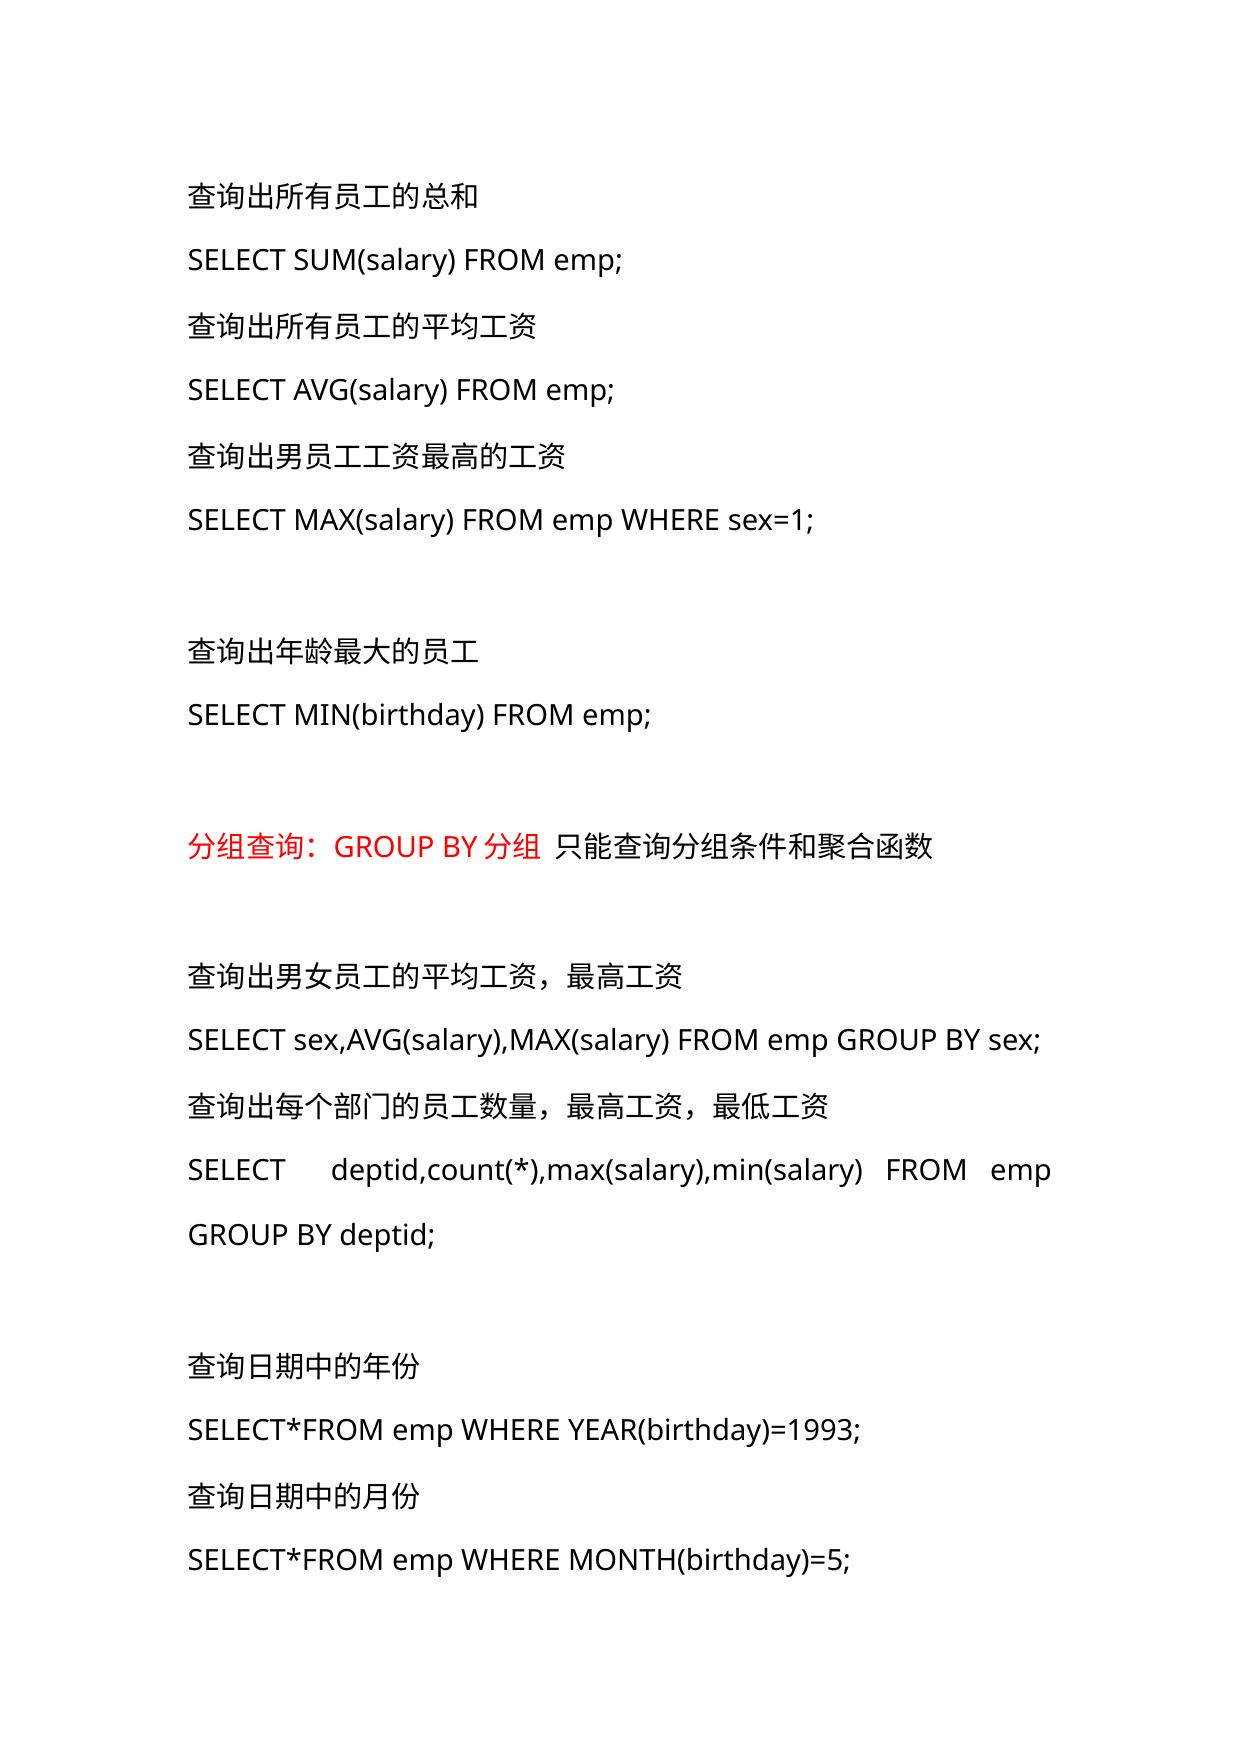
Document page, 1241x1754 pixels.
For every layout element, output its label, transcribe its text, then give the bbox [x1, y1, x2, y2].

text SELECT SUM(salary) FROM emp; [187, 227, 1053, 292]
text SELECT deptid,count(*),max(salary),min(salary) FROM emp GROUP BY deptid; [187, 1137, 1053, 1267]
text 查询出所有员工的总和 [187, 162, 1053, 227]
text SELECT sex,AVG(salary),MAX(salary) FROM emp GROUP BY sex; [187, 1007, 1053, 1072]
text 查询日期中的年份 [187, 1332, 1053, 1397]
text 分组查询：GROUP BY分组 只能查询分组条件和聚合函数 [187, 812, 1053, 877]
text 查询出男员工工资最高的工资 [187, 422, 1053, 487]
text 查询出所有员工的平均工资 [187, 292, 1053, 357]
text 查询出男女员工的平均工资，最高工资 [187, 942, 1053, 1007]
text SELECT MAX(salary) FROM emp WHERE sex=1; [187, 487, 1053, 552]
text SELECT AVG(salary) FROM emp; [187, 357, 1053, 422]
text 查询日期中的月份 [187, 1462, 1053, 1527]
text 查询出年龄最大的员工 [187, 617, 1053, 682]
text SELECT MIN(birthday) FROM emp; [187, 682, 1053, 747]
text 查询出每个部门的员工数量，最高工资，最低工资 [187, 1072, 1053, 1137]
text SELECT*FROM emp WHERE MONTH(birthday)=5; [187, 1527, 1053, 1592]
text SELECT*FROM emp WHERE YEAR(birthday)=1993; [187, 1397, 1053, 1462]
